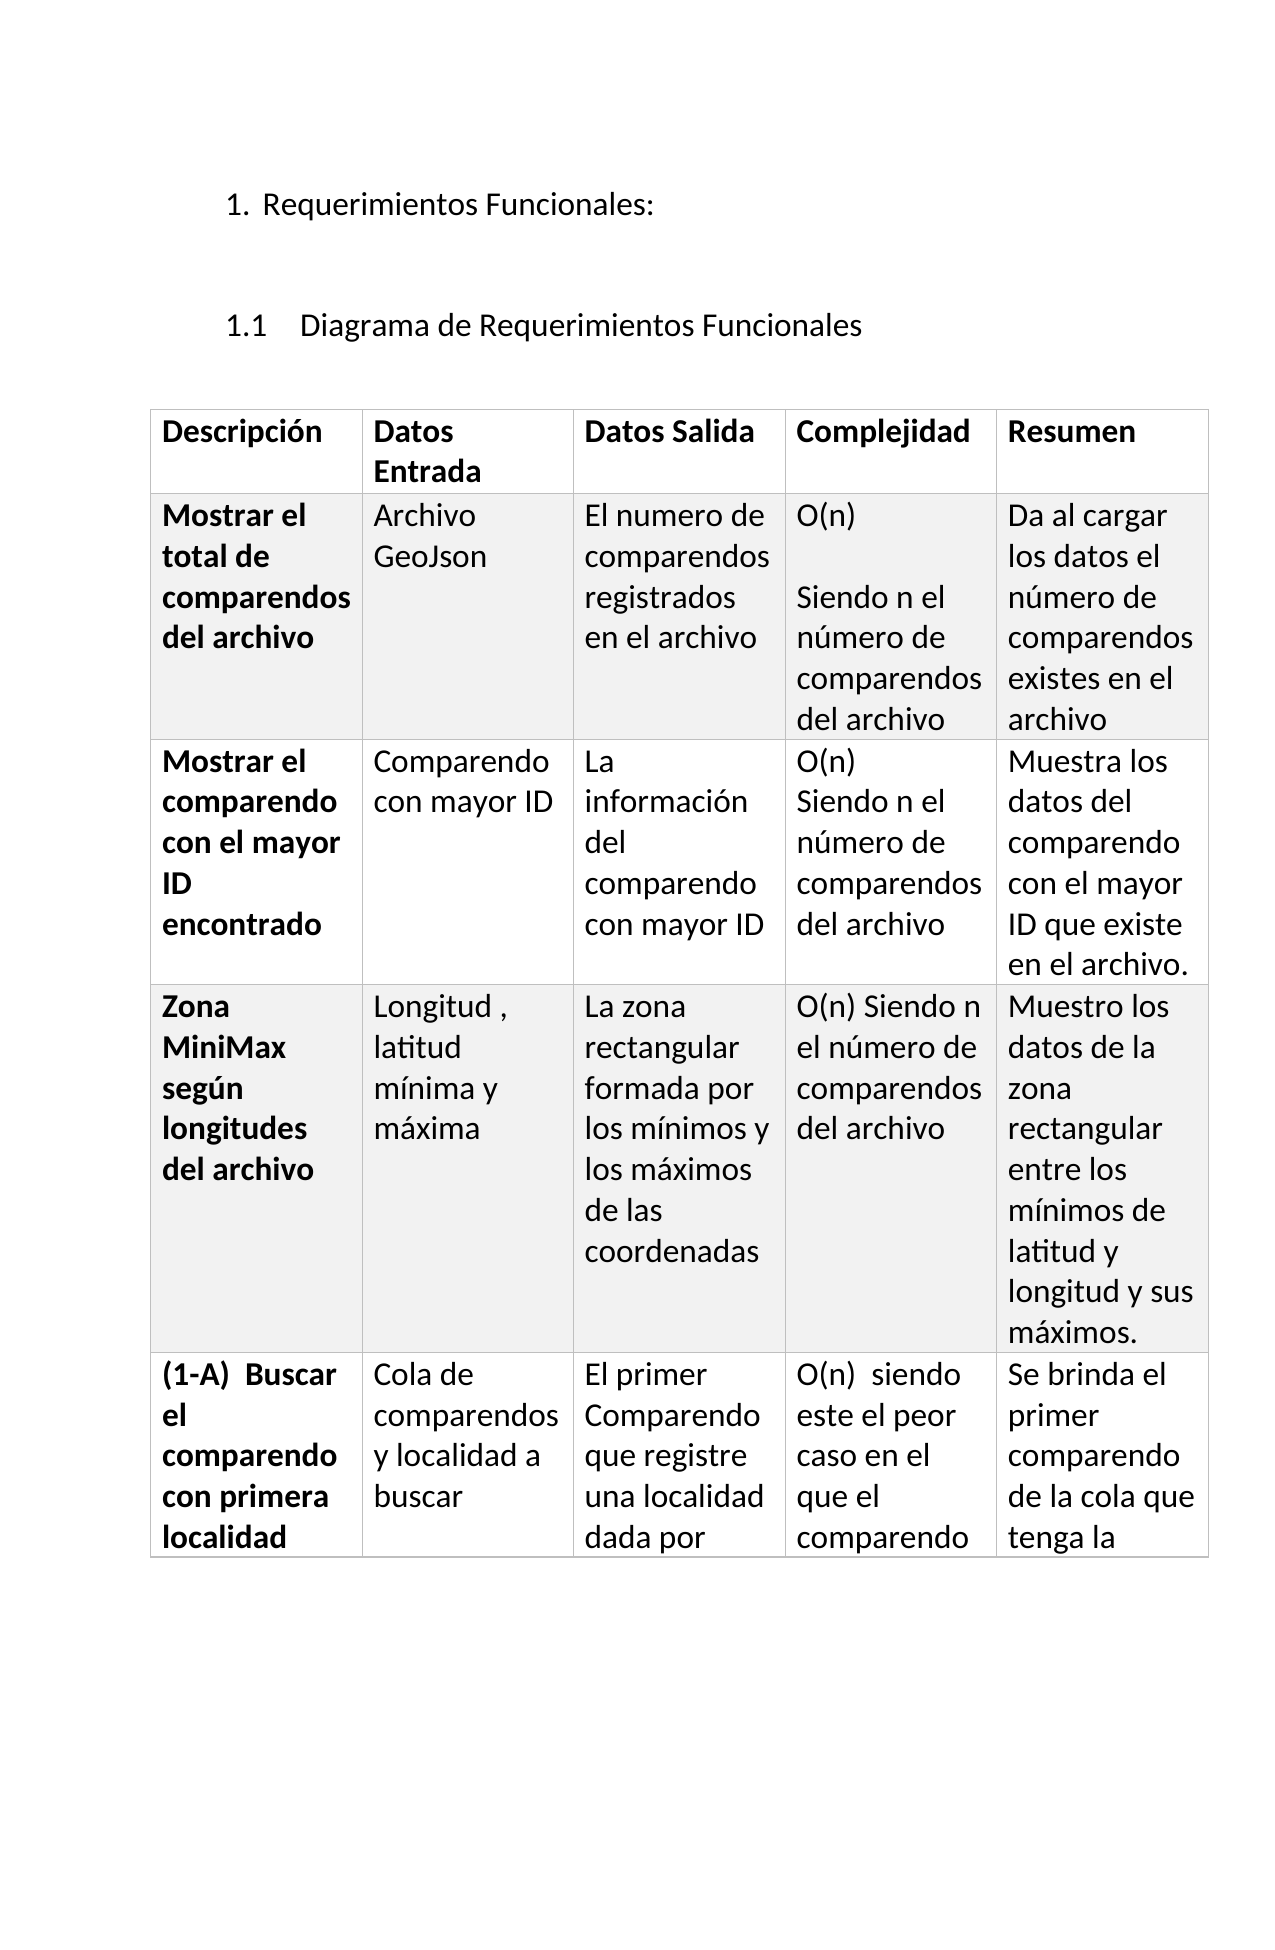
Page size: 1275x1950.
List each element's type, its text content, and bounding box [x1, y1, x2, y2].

table_cell Archivo GeoJson [363, 494, 573, 739]
table_cell Da al cargar los datos el número de comparendos existes en el archivo [997, 494, 1208, 739]
table_cell Longitud , latitud mínima y máxima [363, 985, 573, 1352]
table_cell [363, 1353, 573, 1556]
table_cell La zona rectangular formada por los mínimos y los máximos de las coordenadas [574, 985, 785, 1352]
table_cell Mostrar el comparendo con el mayor ID encontrado [151, 740, 362, 984]
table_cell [151, 1353, 362, 1556]
table_cell Muestra los datos del comparendo con el mayor ID que existe en el archivo. [997, 740, 1208, 984]
table_cell O(n) Siendo n el número de comparendos del archivo [786, 985, 996, 1352]
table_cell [997, 1353, 1208, 1556]
table_header Complejidad [786, 410, 996, 493]
list Requerimientos Funcionales: [225, 183, 1125, 224]
list Diagrama de Requerimientos Funcionales [225, 304, 1125, 345]
table_header Resumen [997, 410, 1208, 493]
table_cell O(n) Siendo n el número de comparendos del archivo [786, 740, 996, 984]
table_header Datos Entrada [363, 410, 573, 493]
table_cell El numero de comparendos registrados en el archivo [574, 494, 785, 739]
table_cell Comparendo con mayor ID [363, 740, 573, 984]
table_cell La información del comparendo con mayor ID [574, 740, 785, 984]
table_cell Zona MiniMax según longitudes del archivo [151, 985, 362, 1352]
table_header Datos Salida [574, 410, 785, 493]
table_cell O(n) Siendo n el número de comparendos del archivo [786, 494, 996, 739]
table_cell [786, 1353, 996, 1556]
table_cell Muestro los datos de la zona rectangular entre los mínimos de latitud y longitud y sus máximos. [997, 985, 1208, 1352]
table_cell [574, 1353, 785, 1556]
table_header Descripción [151, 410, 362, 493]
table_cell Mostrar el total de comparendos del archivo [151, 494, 362, 739]
